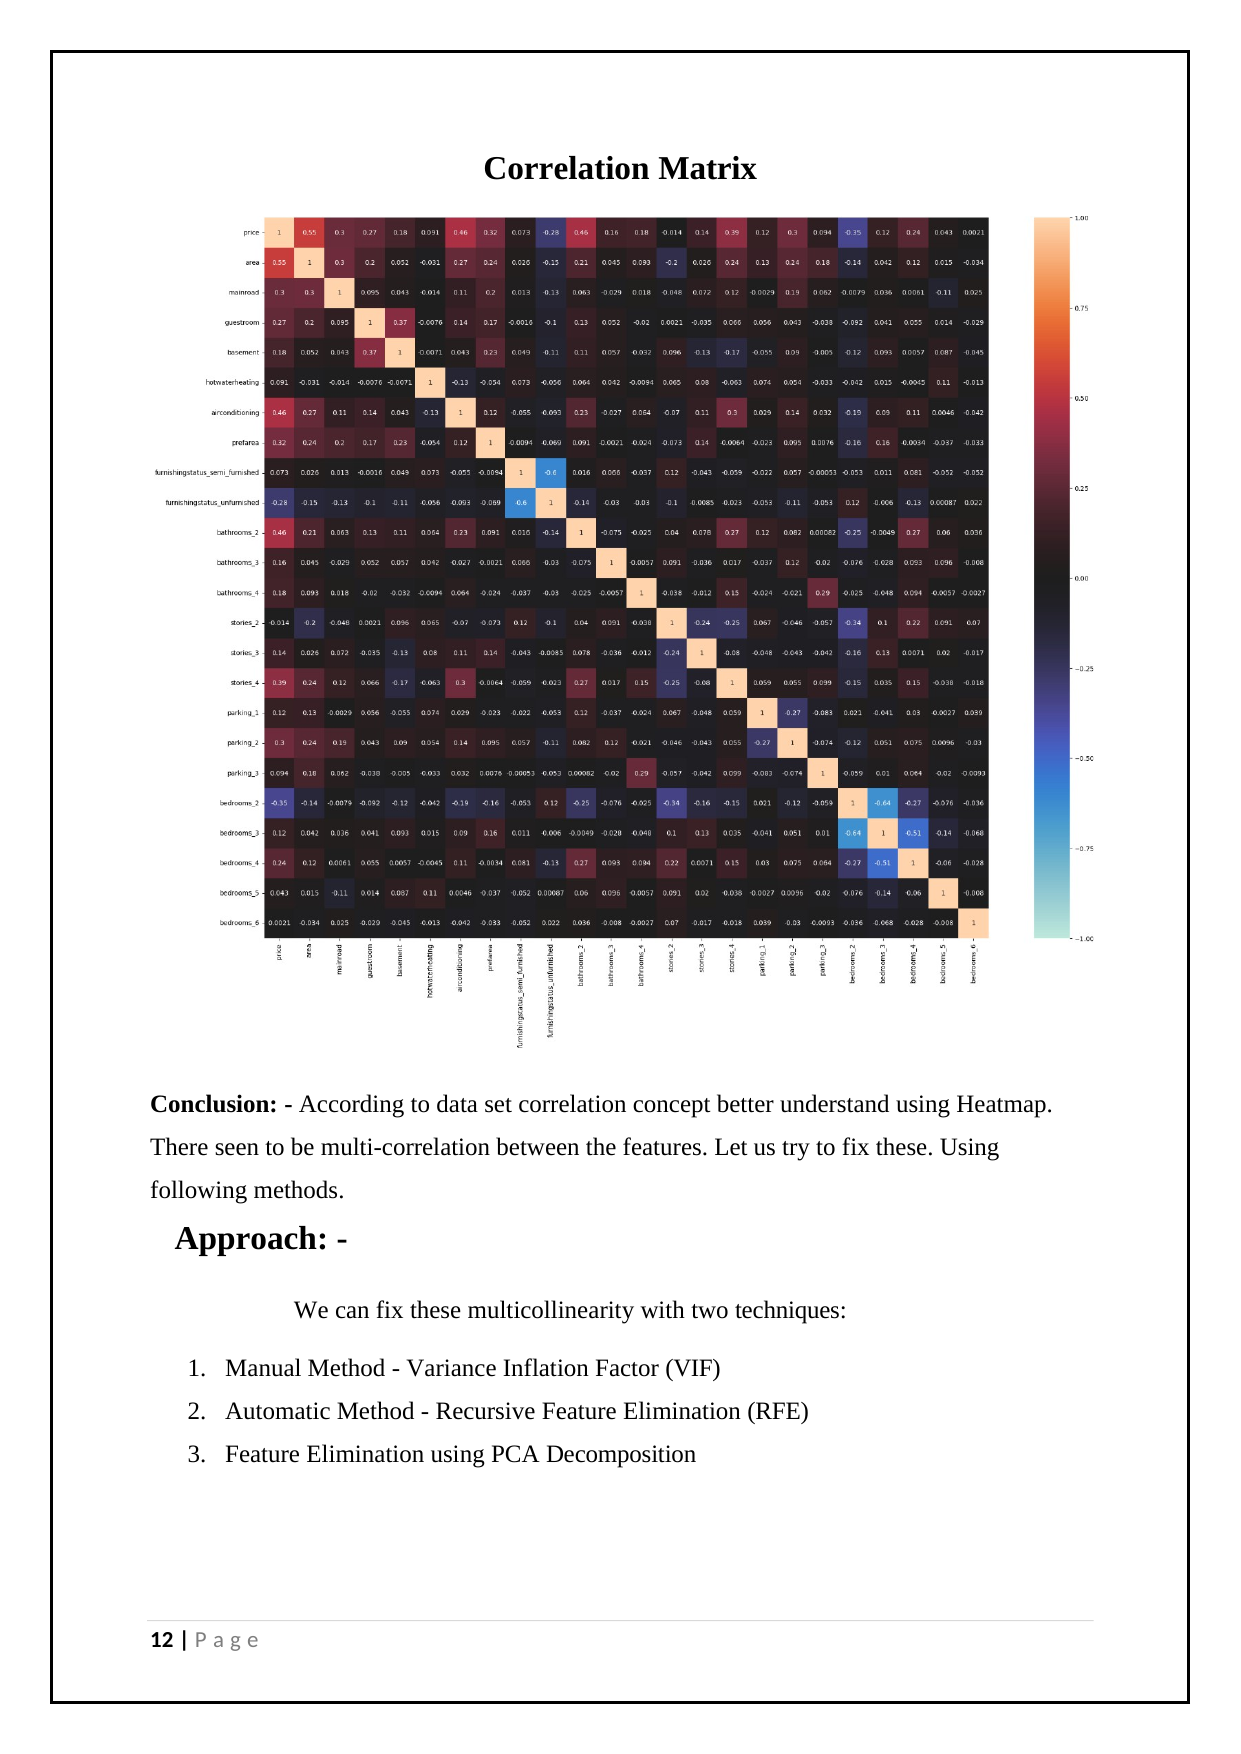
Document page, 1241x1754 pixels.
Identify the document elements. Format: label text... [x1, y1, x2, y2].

list Automatic Method - Recursive Feature Elimination (RFE) [187, 1396, 1181, 1425]
text Conclusion: - According to data set correlation concept better understand using Heatmap. There seen to be multi-correlation between the features. Let us try to fix these. Using following methods. [150, 1089, 1092, 1204]
text We can fix these multicollinearity with two techniques: [294, 1295, 1181, 1324]
list Manual Method - Variance Inflation Factor (VIF) [187, 1353, 1181, 1382]
list Feature Elimination using PCA Decomposition [187, 1439, 1181, 1468]
subtitle Approach: - [174, 1218, 1181, 1256]
text Correlation Matrix [206, 148, 1034, 186]
picture [154, 216, 1094, 1048]
